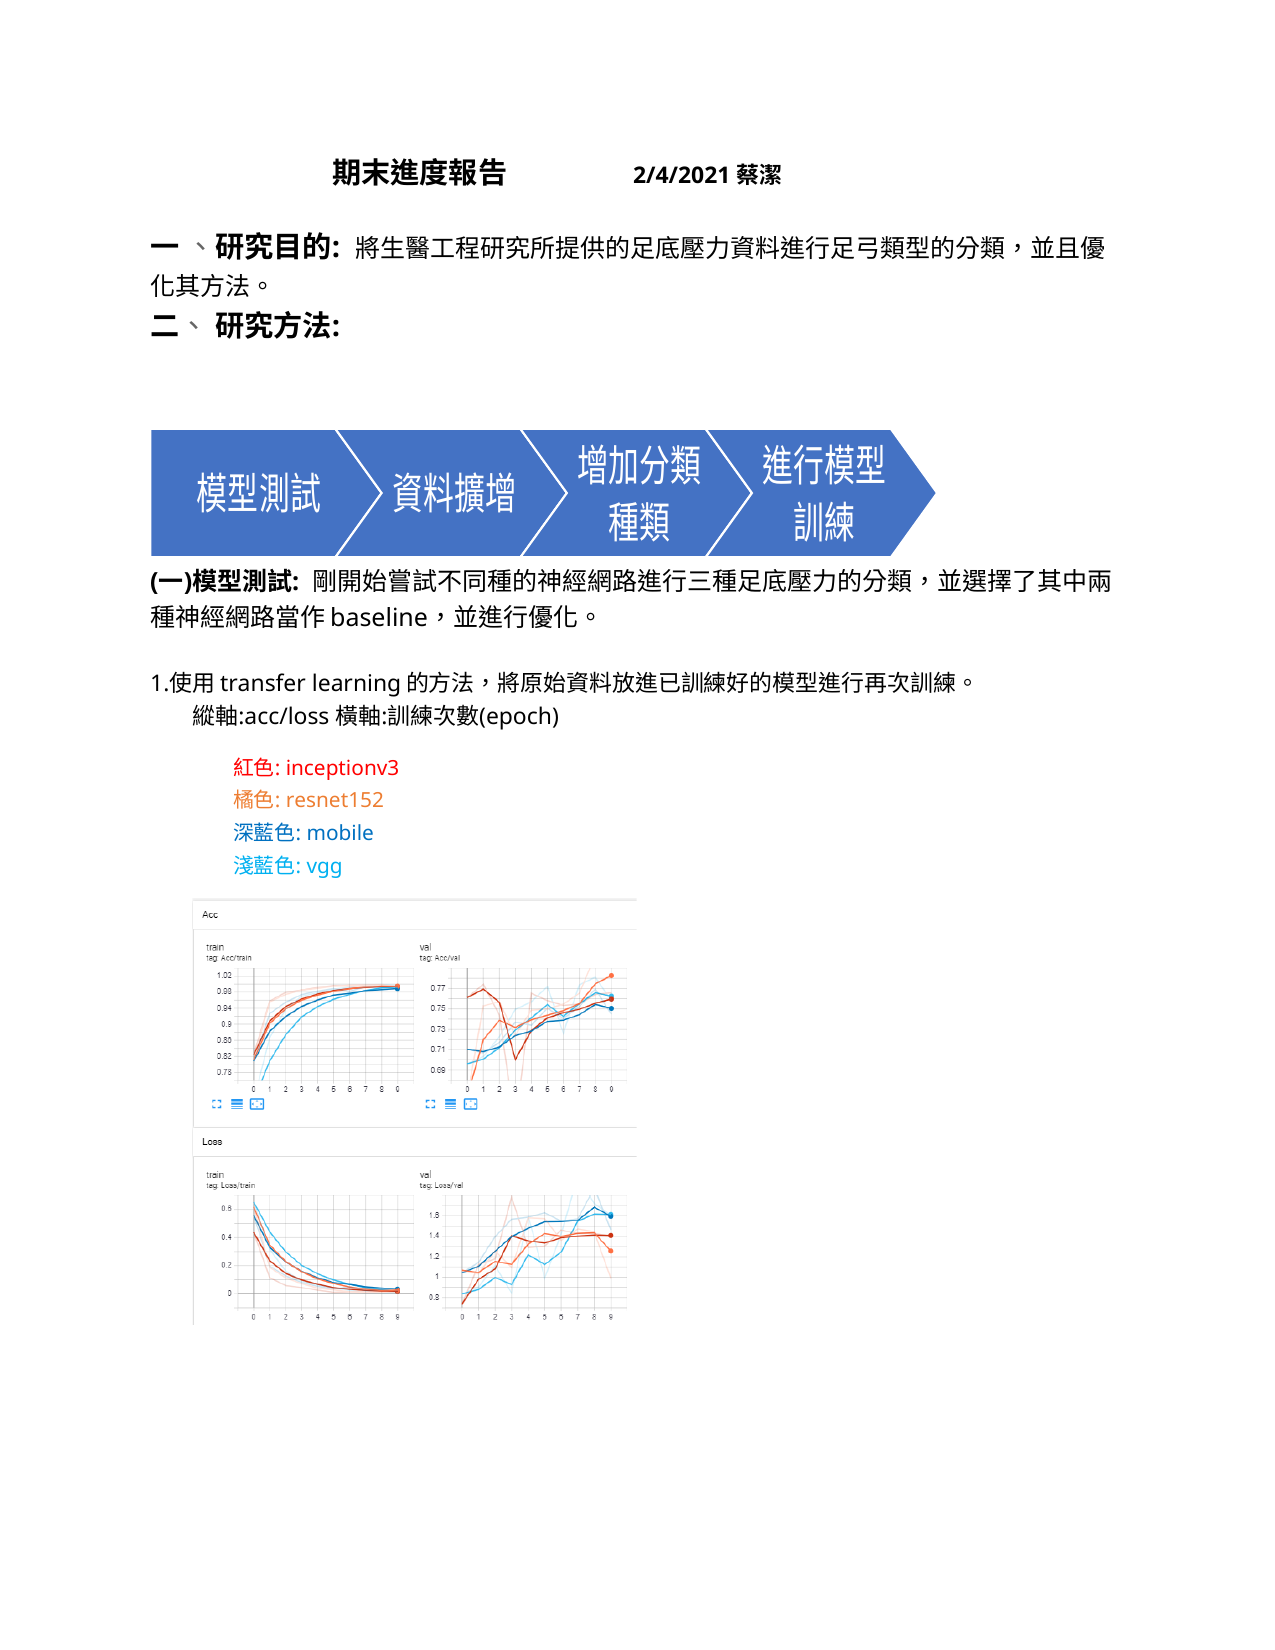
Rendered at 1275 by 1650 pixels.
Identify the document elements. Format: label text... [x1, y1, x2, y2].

list 深藍色: mobile [233, 816, 1125, 846]
text 二、 研究方法: [150, 302, 179, 344]
text 一 、研究目的: 將生醫工程研究所提供的足底壓力資料進行足弓類型的分類，並且優化其方法。 [150, 223, 1125, 302]
text 二、 研究方法: [208, 302, 1125, 344]
text 縱軸:acc/loss 橫軸:訓練次數(epoch) [192, 698, 1125, 731]
text 1.使用transfer learning的方法，將原始資料放進已訓練好的模型進行再次訓練。 [150, 665, 1125, 698]
list 淺藍色: vgg [233, 849, 1125, 879]
picture [255, 864, 260, 872]
list 橘色: resnet152 [233, 783, 1125, 814]
list 紅色: inceptionv3 [233, 751, 1125, 781]
text 期末進度報告 2/4/2021 蔡潔 [150, 150, 1125, 192]
text (一)模型測試: 剛開始嘗試不同種的神經網路進行三種足底壓力的分類，並選擇了其中兩種神經網路當作baseline，並進行優化。 [150, 561, 1125, 633]
